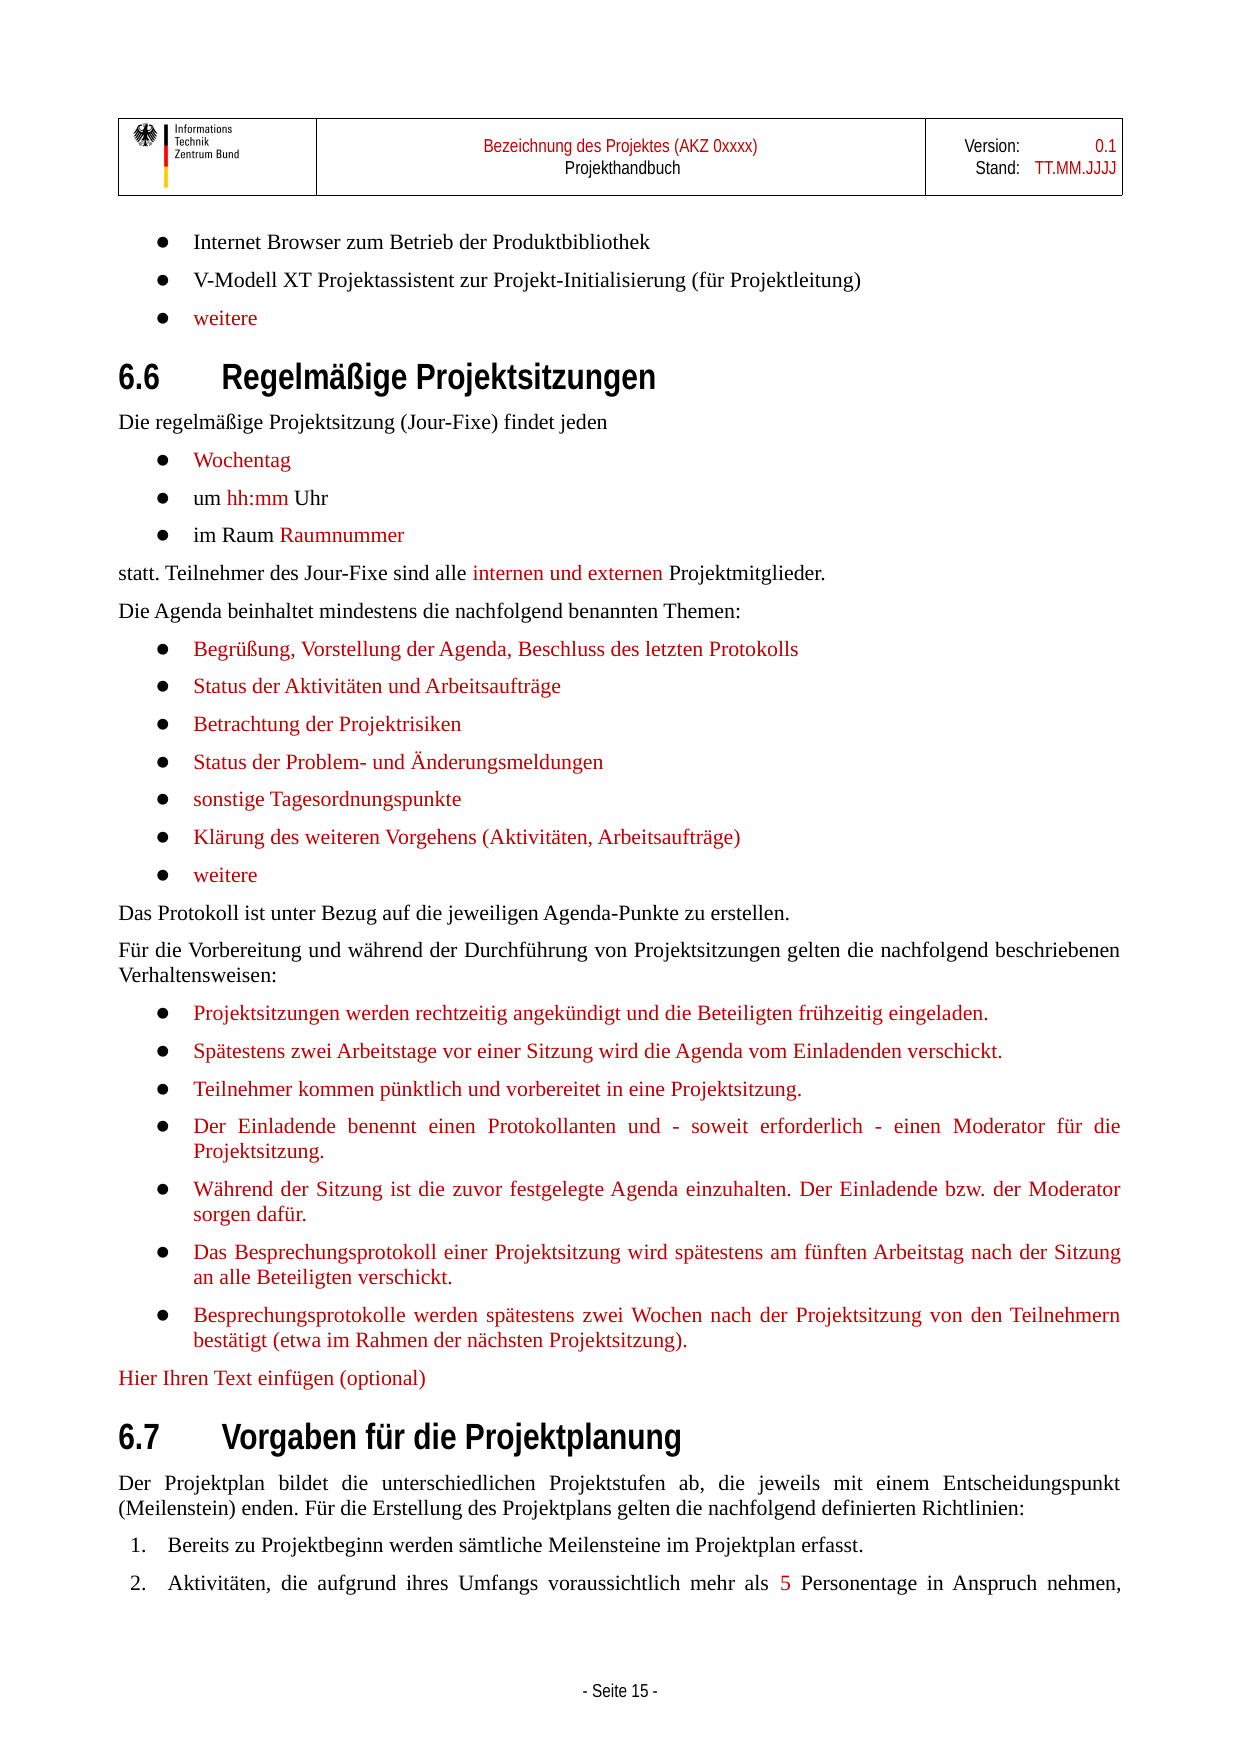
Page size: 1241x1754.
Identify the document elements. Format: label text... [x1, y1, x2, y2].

text Hier Ihren Text einfügen (optional) [118, 1365, 1122, 1390]
list sonstige Tagesordnungspunkte [156, 786, 1122, 812]
picture [128, 119, 243, 193]
list V-Modell XT Projektassistent zur Projekt-Initialisierung (für Projektleitung) [156, 267, 1122, 292]
text Das Protokoll ist unter Bezug auf die jeweiligen Agenda-Punkte zu erstellen. [118, 899, 1122, 925]
list Klärung des weiteren Vorgehens (Aktivitäten, Arbeitsaufträge) [156, 824, 1122, 849]
list Internet Browser zum Betrieb der Produktbibliothek [156, 229, 1122, 254]
subtitle Vorgaben für die Projektplanung [118, 1415, 1122, 1457]
list Besprechungsprotokolle werden spätestens zwei Wochen nach der Projektsitzung von den Teilnehmern bestätigt (etwa im Rahmen der nächsten Projektsitzung). [156, 1302, 1122, 1352]
list Bereits zu Projektbeginn werden sämtliche Meilensteine im Projektplan erfasst. [130, 1532, 1122, 1558]
list Spätestens zwei Arbeitstage vor einer Sitzung wird die Agenda vom Einladenden verschickt. [156, 1038, 1122, 1063]
list im Raum Raumnummer (alternativ: Skypebesprechung) [156, 522, 1122, 548]
subtitle Regelmäßige Projektsitzungen [118, 355, 1122, 397]
list Während der Sitzung ist die zuvor festgelegte Agenda einzuhalten. Der Einladende bzw. der Moderator sorgen dafür. [156, 1176, 1122, 1227]
list Status der Aktivitäten und Arbeitsaufträge [156, 673, 1122, 698]
list Der Einladende benennt einen Protokollanten und - soweit erforderlich - einen Moderator für die Projektsitzung. [156, 1113, 1122, 1164]
list Betrachtung der Projektrisiken [156, 711, 1122, 736]
text Die Agenda beinhaltet mindestens die nachfolgend benannten Themen: [118, 598, 1122, 623]
list Status der Problem- und Änderungsmeldungen [156, 749, 1122, 774]
list Das Besprechungsprotokoll einer Projektsitzung wird spätestens am fünften Arbeitstag nach der Sitzung an alle Beteiligten verschickt. [156, 1239, 1122, 1289]
text statt. Teilnehmer des Jour-Fixe sind alle internen und externen Projektmitglieder. [118, 560, 1122, 585]
list Teilnehmer kommen pünktlich und vorbereitet in eine Projektsitzung. [156, 1076, 1122, 1101]
list um hh:mm Uhr [156, 485, 1122, 510]
list Wochentag [156, 447, 1122, 472]
text Für die Vorbereitung und während der Durchführung von Projektsitzungen gelten die nachfolgend beschriebenen Verhaltensweisen: [118, 937, 1122, 988]
text Der Projektplan bildet die unterschiedlichen Projektstufen ab, die jeweils mit einem Entscheidungspunkt (Meilenstein) enden. Für die Erstellung des Projektplans gelten die nachfolgend definierten Richtlinien: [118, 1469, 1122, 1520]
list Projektsitzungen werden rechtzeitig angekündigt und die Beteiligten frühzeitig eingeladen. [156, 1000, 1122, 1025]
list weitere [156, 862, 1122, 887]
list weitere [156, 305, 1122, 330]
list Begrüßung, Vorstellung der Agenda, Beschluss des letzten Protokolls [156, 636, 1122, 661]
text Die regelmäßige Projektsitzung (Jour-Fixe) findet jeden [118, 409, 1122, 434]
